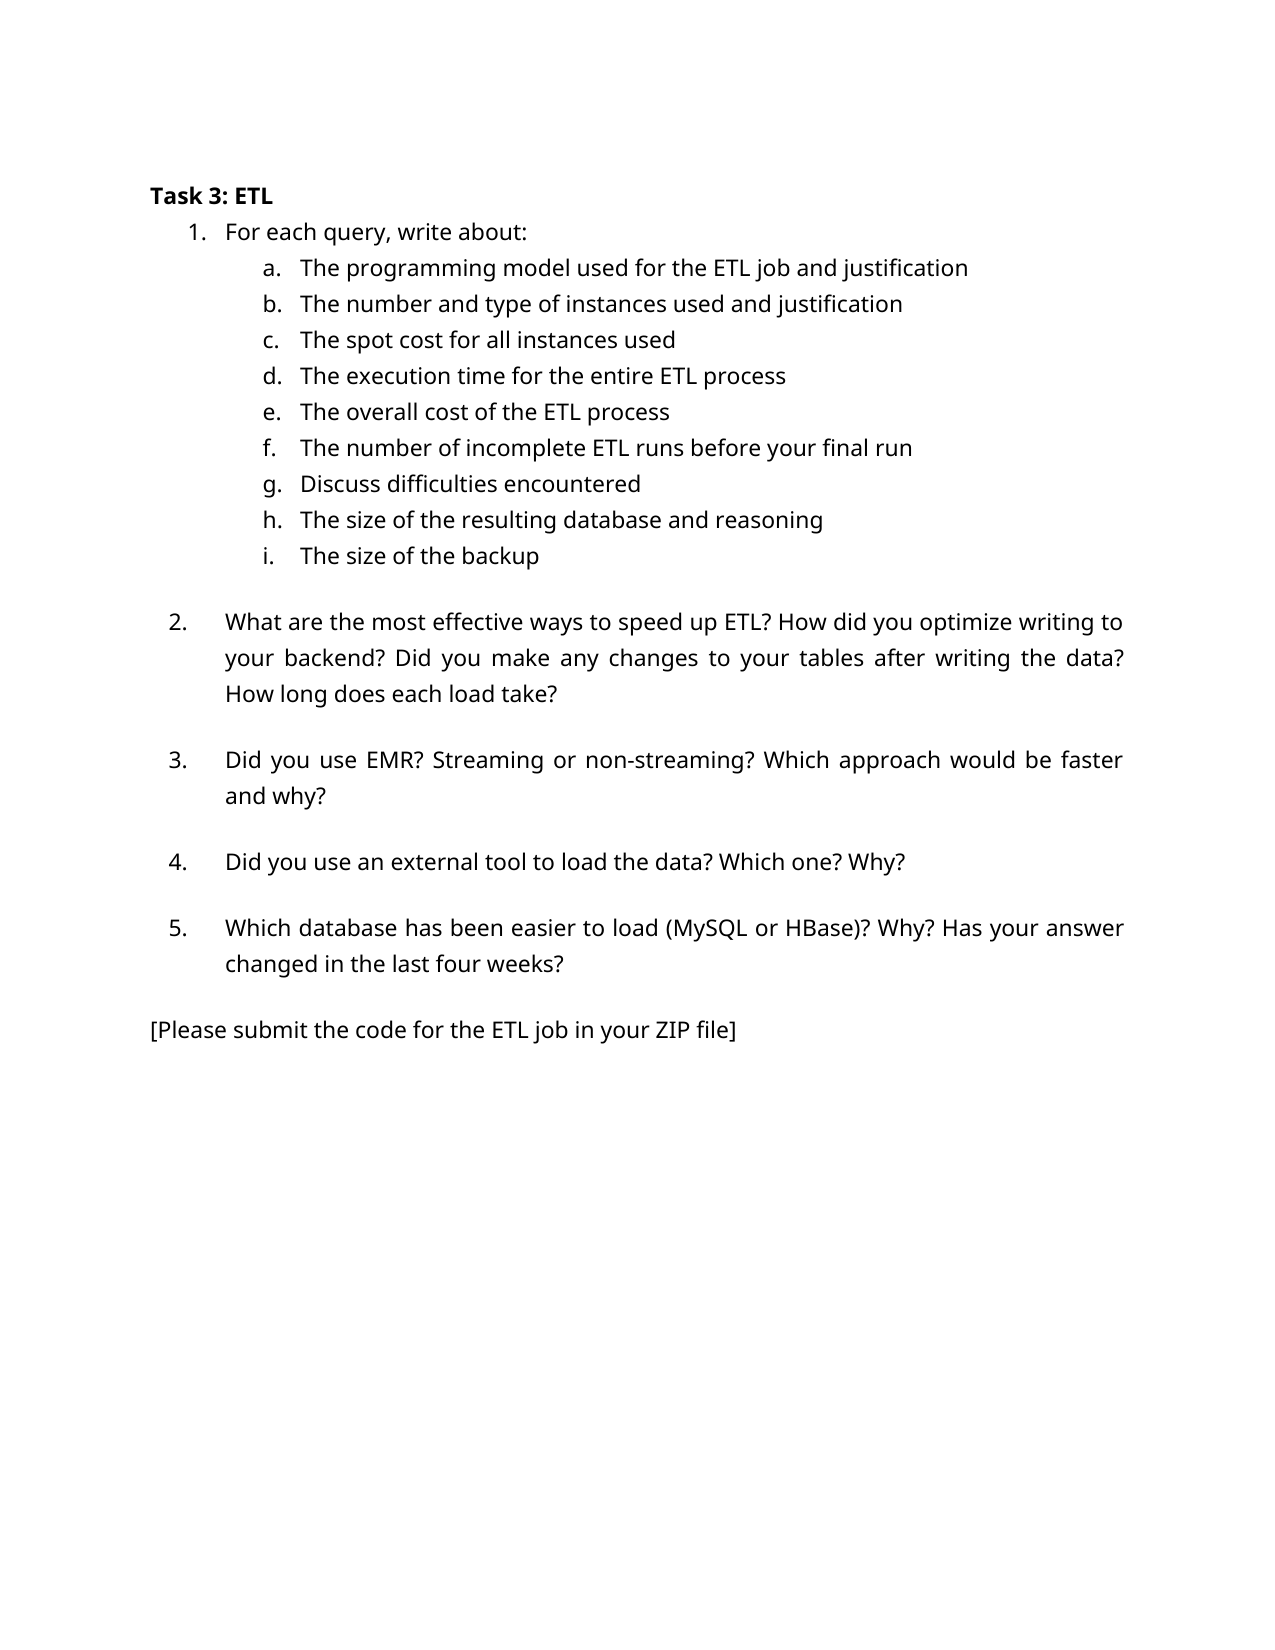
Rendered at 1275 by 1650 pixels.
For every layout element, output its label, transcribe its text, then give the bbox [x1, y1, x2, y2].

list What are the most effective ways to speed up ETL? How did you optimize writing to your backend? Did you make any changes to your tables after writing the data? How long does each load take? [187, 606, 1125, 709]
list The number of incomplete ETL runs before your final run [262, 432, 1125, 463]
list The size of the backup [262, 539, 1125, 571]
list The programming model used for the ETL job and justification [262, 252, 1125, 283]
list For each query, write about: [187, 216, 1125, 247]
text Task 3: ETL [150, 180, 1125, 211]
list The size of the resulting database and reasoning [262, 504, 1125, 535]
list The spot cost for all instances used [262, 324, 1125, 355]
text [Please submit the code for the ETL job in your ZIP file] [150, 1014, 1125, 1045]
list The overall cost of the ETL process [262, 396, 1125, 427]
list Did you use EMR? Streaming or non-streaming? Which approach would be faster and why? [187, 744, 1125, 811]
list Did you use an external tool to load the data? Which one? Why? [187, 846, 1125, 877]
list Discuss difficulties encountered [262, 468, 1125, 499]
list Which database has been easier to load (MySQL or HBase)? Why? Has your answer changed in the last four weeks? [187, 912, 1125, 979]
list The number and type of instances used and justification [262, 288, 1125, 319]
list The execution time for the entire ETL process [262, 360, 1125, 391]
